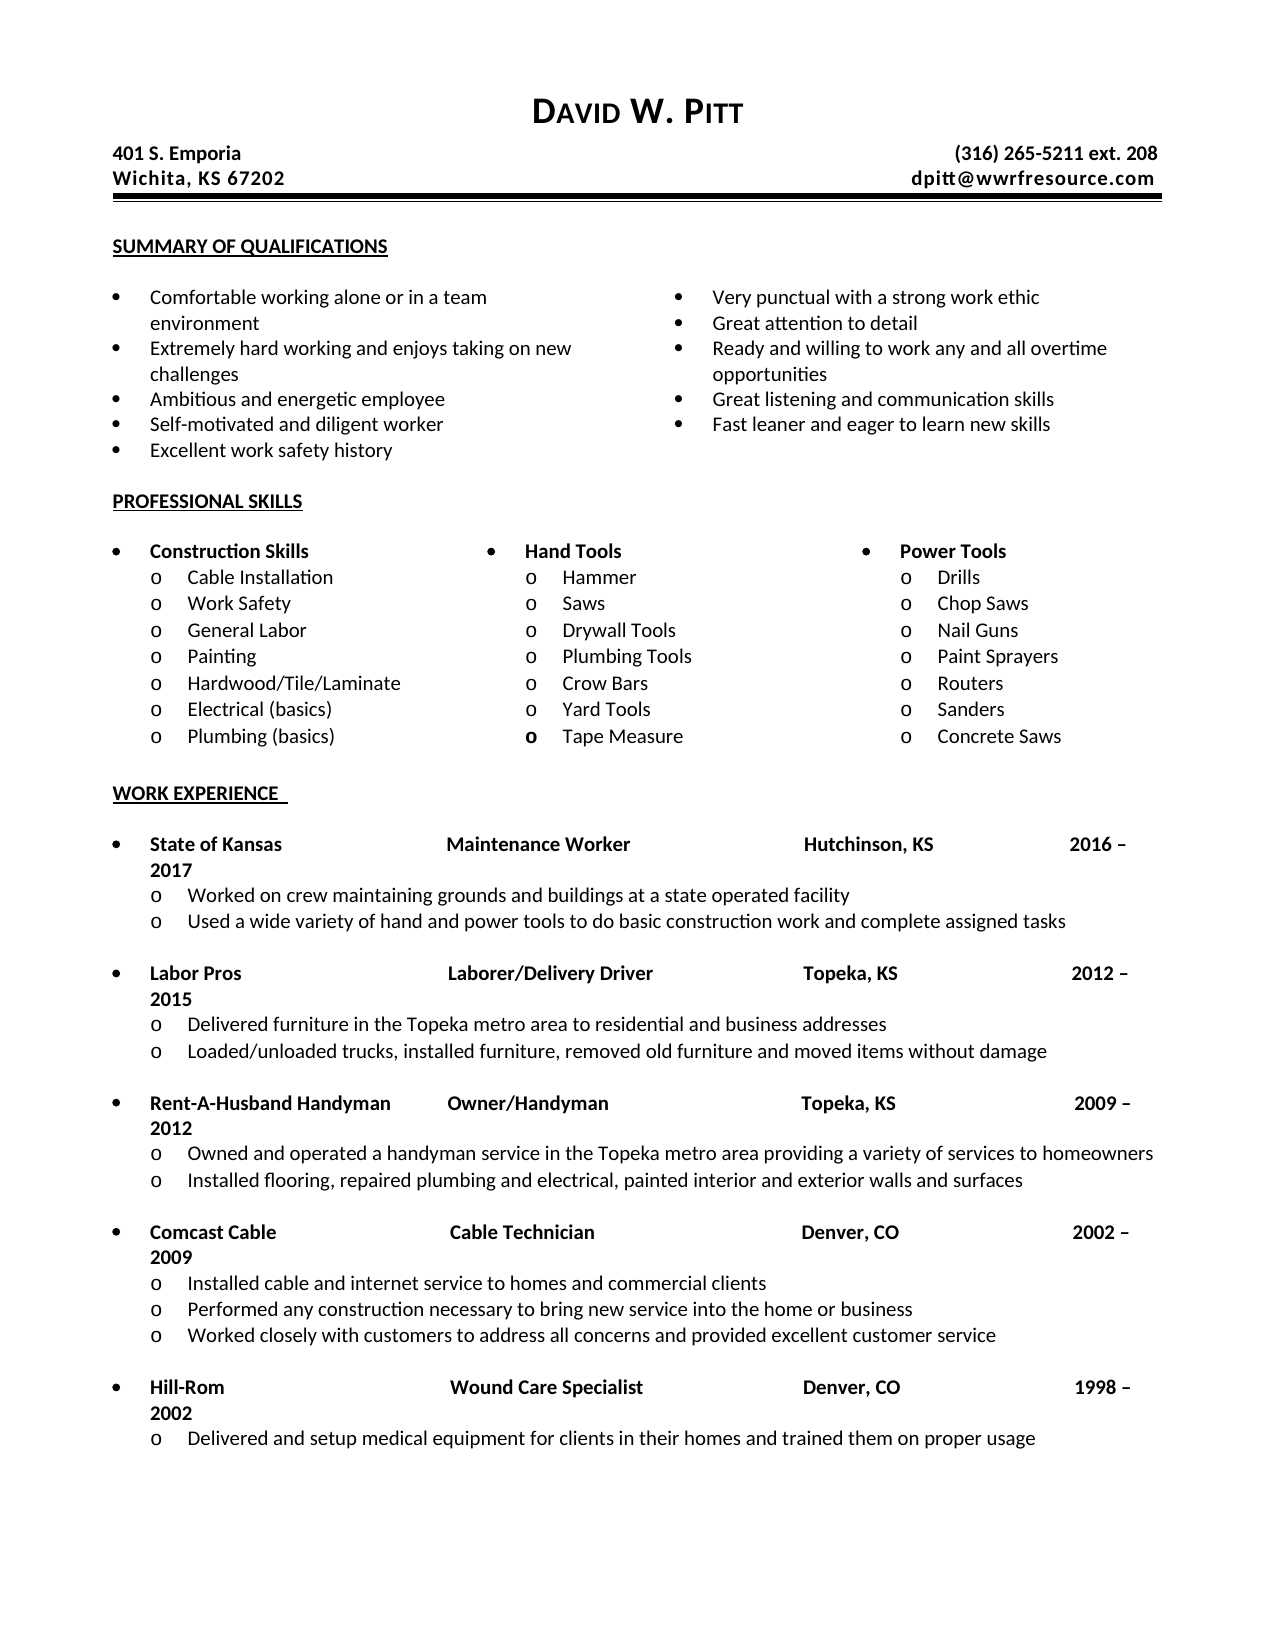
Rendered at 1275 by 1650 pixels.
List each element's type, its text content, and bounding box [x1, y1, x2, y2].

list Cable Installation [150, 564, 412, 591]
list Drills [900, 564, 1162, 591]
text SUMMARY OF QUALIFICATIONS [84, 234, 1162, 259]
list State of Kansas Maintenance Worker Hutchinson, KS 2016 – 2017 [112, 831, 1162, 882]
list Electrical (basics) [150, 696, 412, 723]
list Construction Skills [112, 539, 412, 564]
list Ambitious and energetic employee [112, 386, 600, 412]
list Very punctual with a strong work ethic [675, 284, 1162, 310]
text WORK EXPERIENCE [112, 781, 1162, 806]
list Plumbing (basics) [150, 723, 412, 749]
list Sanders [900, 696, 1162, 723]
list Extremely hard working and enjoys taking on new challenges [112, 335, 600, 386]
list Installed flooring, repaired plumbing and electrical, painted interior and exterior walls and surfaces [150, 1167, 1162, 1193]
list Paint Sprayers [900, 643, 1162, 670]
list Hill-Rom Wound Care Specialist Denver, CO 1998 – 2002 [112, 1374, 1162, 1425]
text Wichita, KS 67202 dpitt@wwrfresource.com [112, 166, 1162, 202]
list Great attention to detail [675, 310, 1162, 335]
list Comcast Cable Cable Technician Denver, CO 2002 – 2009 [112, 1219, 1162, 1270]
list Power Tools [862, 539, 1162, 564]
list Concrete Saws [900, 723, 1162, 749]
list Rent-A-Husband Handyman Owner/Handyman Topeka, KS 2009 – 2012 [112, 1090, 1162, 1141]
list Labor Pros Laborer/Delivery Driver Topeka, KS 2012 – 2015 [112, 961, 1162, 1011]
list Fast leaner and eager to learn new skills [675, 412, 1162, 437]
list Hammer [525, 564, 787, 591]
text 401 S. Emporia (316) 265-5211 ext. 208 [112, 140, 1162, 166]
list Performed any construction necessary to bring new service into the home or business [150, 1296, 1162, 1323]
list Nail Guns [900, 617, 1162, 643]
list Chop Saws [900, 591, 1162, 617]
list Ready and willing to work any and all overtime opportunities [675, 335, 1162, 386]
list Delivered and setup medical equipment for clients in their homes and trained them on proper usage [150, 1425, 1162, 1452]
list Work Safety [150, 591, 412, 617]
list Worked closely with customers to address all concerns and provided excellent customer service [150, 1323, 1162, 1349]
list Saws [525, 591, 787, 617]
list Used a wide variety of hand and power tools to do basic construction work and complete assigned tasks [150, 909, 1162, 935]
list Worked on crew maintaining grounds and buildings at a state operated facility [150, 882, 1162, 909]
text PROFESSIONAL SKILLS [112, 488, 1162, 513]
list Loaded/unloaded trucks, installed furniture, removed old furniture and moved items without damage [150, 1038, 1162, 1064]
list Installed cable and internet service to homes and commercial clients [150, 1270, 1162, 1296]
list Hardwood/Tile/Laminate [150, 670, 412, 696]
list Plumbing Tools [525, 643, 787, 670]
list Delivered furniture in the Topeka metro area to residential and business addresses [150, 1011, 1162, 1038]
list Self-motivated and diligent worker [112, 412, 600, 437]
list Hand Tools [487, 539, 787, 564]
list Drywall Tools [525, 617, 787, 643]
list Owned and operated a handyman service in the Topeka metro area providing a variety of services to homeowners [150, 1141, 1162, 1167]
list Yard Tools [525, 696, 787, 723]
subtitle David W. Pitt [112, 87, 1162, 133]
list Routers [900, 670, 1162, 696]
list Great listening and communication skills [675, 386, 1162, 412]
list Tape Measure [525, 723, 787, 749]
list Crow Bars [525, 670, 787, 696]
list Painting [150, 643, 412, 670]
list Excellent work safety history [112, 437, 600, 462]
list General Labor [150, 617, 412, 643]
list Comfortable working alone or in a team environment [112, 284, 600, 335]
